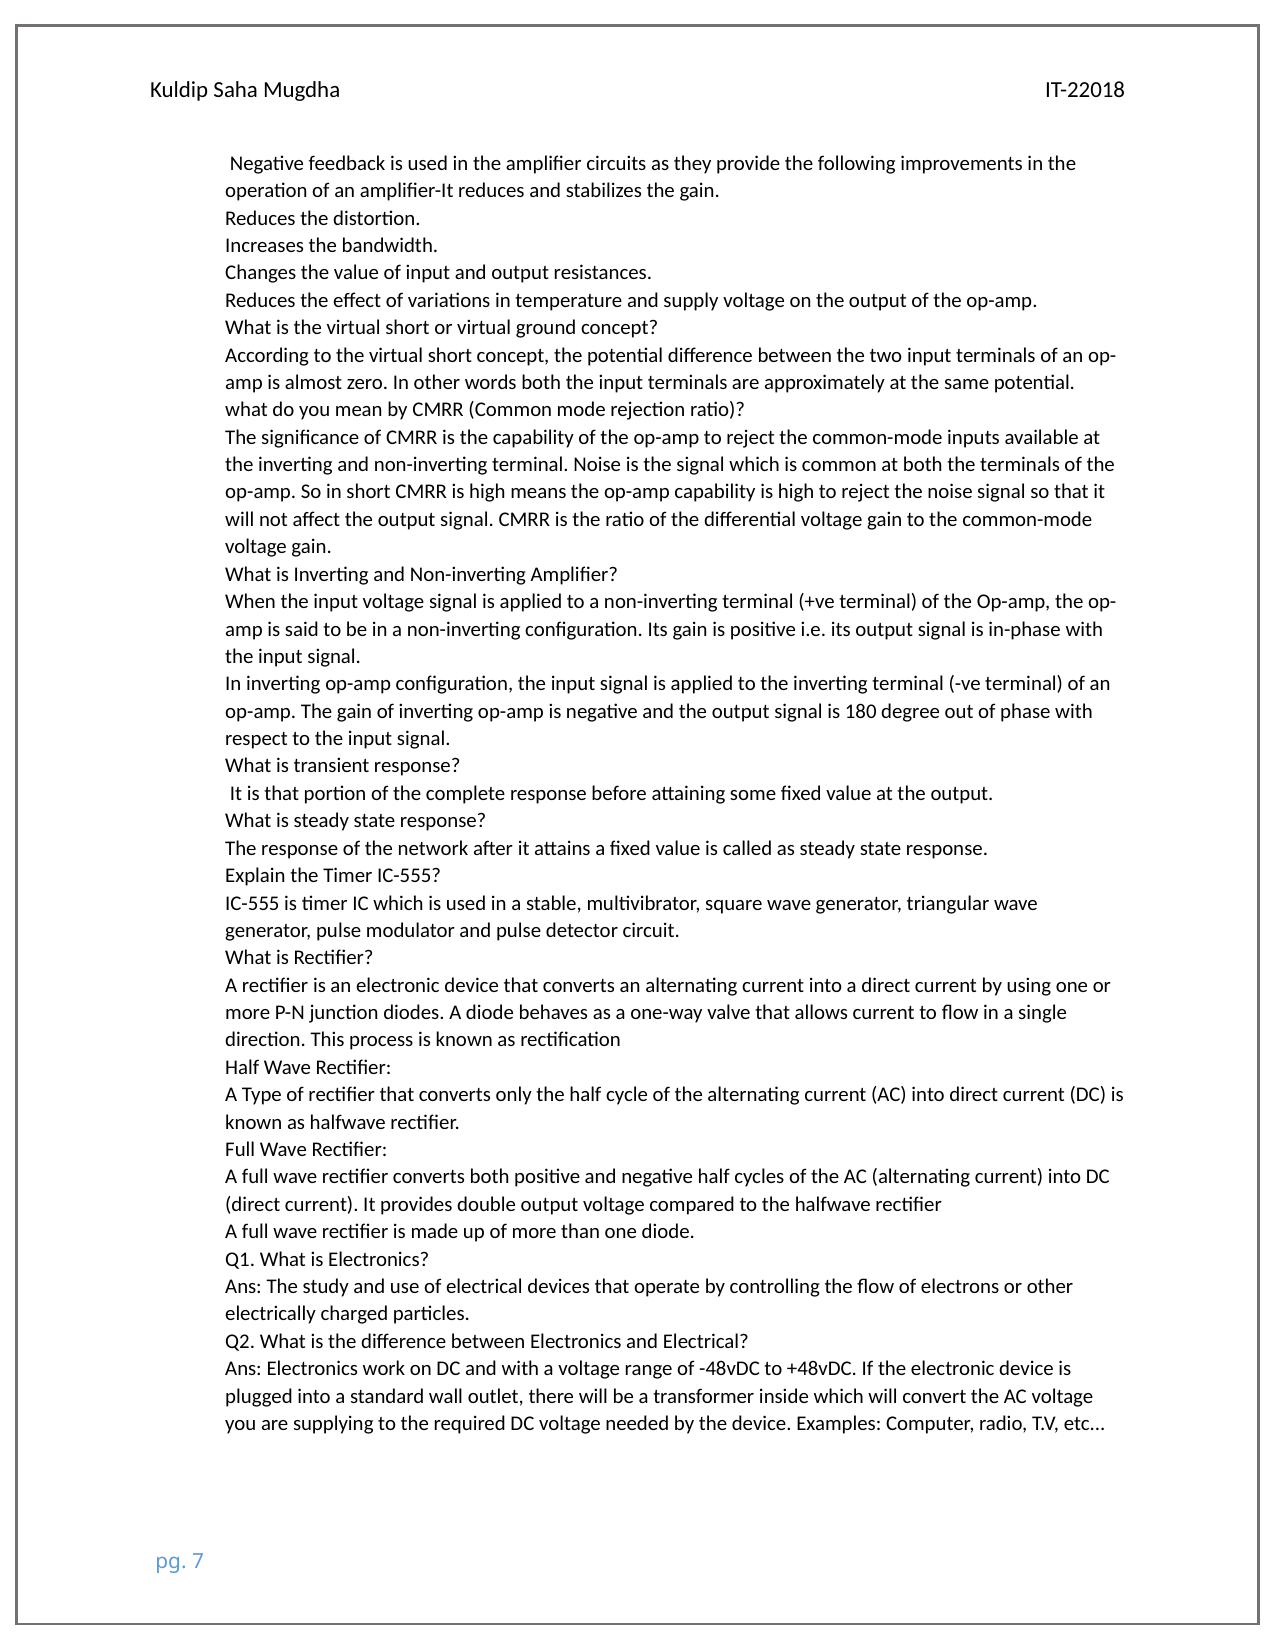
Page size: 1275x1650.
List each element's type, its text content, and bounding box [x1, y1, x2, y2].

list Full Wave Rectifier: [225, 1136, 1125, 1162]
list what do you mean by CMRR (Common mode rejection ratio)? [225, 397, 1125, 422]
list Reduces the effect of variations in temperature and supply voltage on the output of the op-amp. [225, 287, 1125, 312]
list It is that portion of the complete response before attaining some fixed value at the output. [225, 780, 1125, 806]
list A full wave rectifier converts both positive and negative half cycles of the AC (alternating current) into DC (direct current). It provides double output voltage compared to the halfwave rectifier [225, 1164, 1125, 1216]
list Increases the bandwidth. [225, 232, 1125, 258]
list What is the virtual short or virtual ground concept? [225, 314, 1125, 340]
list A Type of rectifier that converts only the half cycle of the alternating current (AC) into direct current (DC) is known as halfwave rectifier. [225, 1081, 1125, 1134]
list Negative feedback is used in the amplifier circuits as they provide the following improvements in the operation of an amplifier-It reduces and stabilizes the gain. [225, 150, 1125, 203]
list What is transient response? [225, 753, 1125, 778]
list The significance of CMRR is the capability of the op-amp to reject the common-mode inputs available at the inverting and non-inverting terminal. Noise is the signal which is common at both the terminals of the op-amp. So in short CMRR is high means the op-amp capability is high to reject the noise signal so that it will not affect the output signal. CMRR is the ratio of the differential voltage gain to the common-mode voltage gain. [225, 424, 1125, 559]
list A rectifier is an electronic device that converts an alternating current into a direct current by using one or more P-N junction diodes. A diode behaves as a one-way valve that allows current to flow in a single direction. This process is known as rectification [225, 972, 1125, 1052]
list Q2. What is the difference between Electronics and Electrical? [225, 1328, 1125, 1353]
list Half Wave Rectifier: [225, 1054, 1125, 1079]
list What is steady state response? [225, 807, 1125, 833]
list A full wave rectifier is made up of more than one diode. [225, 1218, 1125, 1244]
list According to the virtual short concept, the potential difference between the two input terminals of an op-amp is almost zero. In other words both the input terminals are approximately at the same potential. [225, 342, 1125, 394]
list What is Inverting and Non-inverting Amplifier? [225, 561, 1125, 586]
list Q1. What is Electronics? [225, 1246, 1125, 1271]
list Changes the value of input and output resistances. [225, 259, 1125, 285]
list What is Rectifier? [225, 944, 1125, 970]
list IC-555 is timer IC which is used in a stable, multivibrator, square wave generator, triangular wave generator, pulse modulator and pulse detector circuit. [225, 890, 1125, 942]
list Ans: The study and use of electrical devices that operate by controlling the flow of electrons or other electrically charged particles. [225, 1273, 1125, 1326]
list In inverting op-amp configuration, the input signal is applied to the inverting terminal (-ve terminal) of an op-amp. The gain of inverting op-amp is negative and the output signal is 180 degree out of phase with respect to the input signal. [225, 671, 1125, 751]
list Ans: Electronics work on DC and with a voltage range of -48vDC to +48vDC. If the electronic device is plugged into a standard wall outlet, there will be a transformer inside which will convert the AC voltage you are supplying to the required DC voltage needed by the device. Examples: Computer, radio, T.V, etc... [225, 1355, 1125, 1436]
list Reduces the distortion. [225, 205, 1125, 230]
list Explain the Timer IC-555? [225, 862, 1125, 888]
list The response of the network after it attains a fixed value is called as steady state response. [225, 835, 1125, 860]
list When the input voltage signal is applied to a non-inverting terminal (+ve terminal) of the Op-amp, the op-amp is said to be in a non-inverting configuration. Its gain is positive i.e. its output signal is in-phase with the input signal. [225, 588, 1125, 668]
